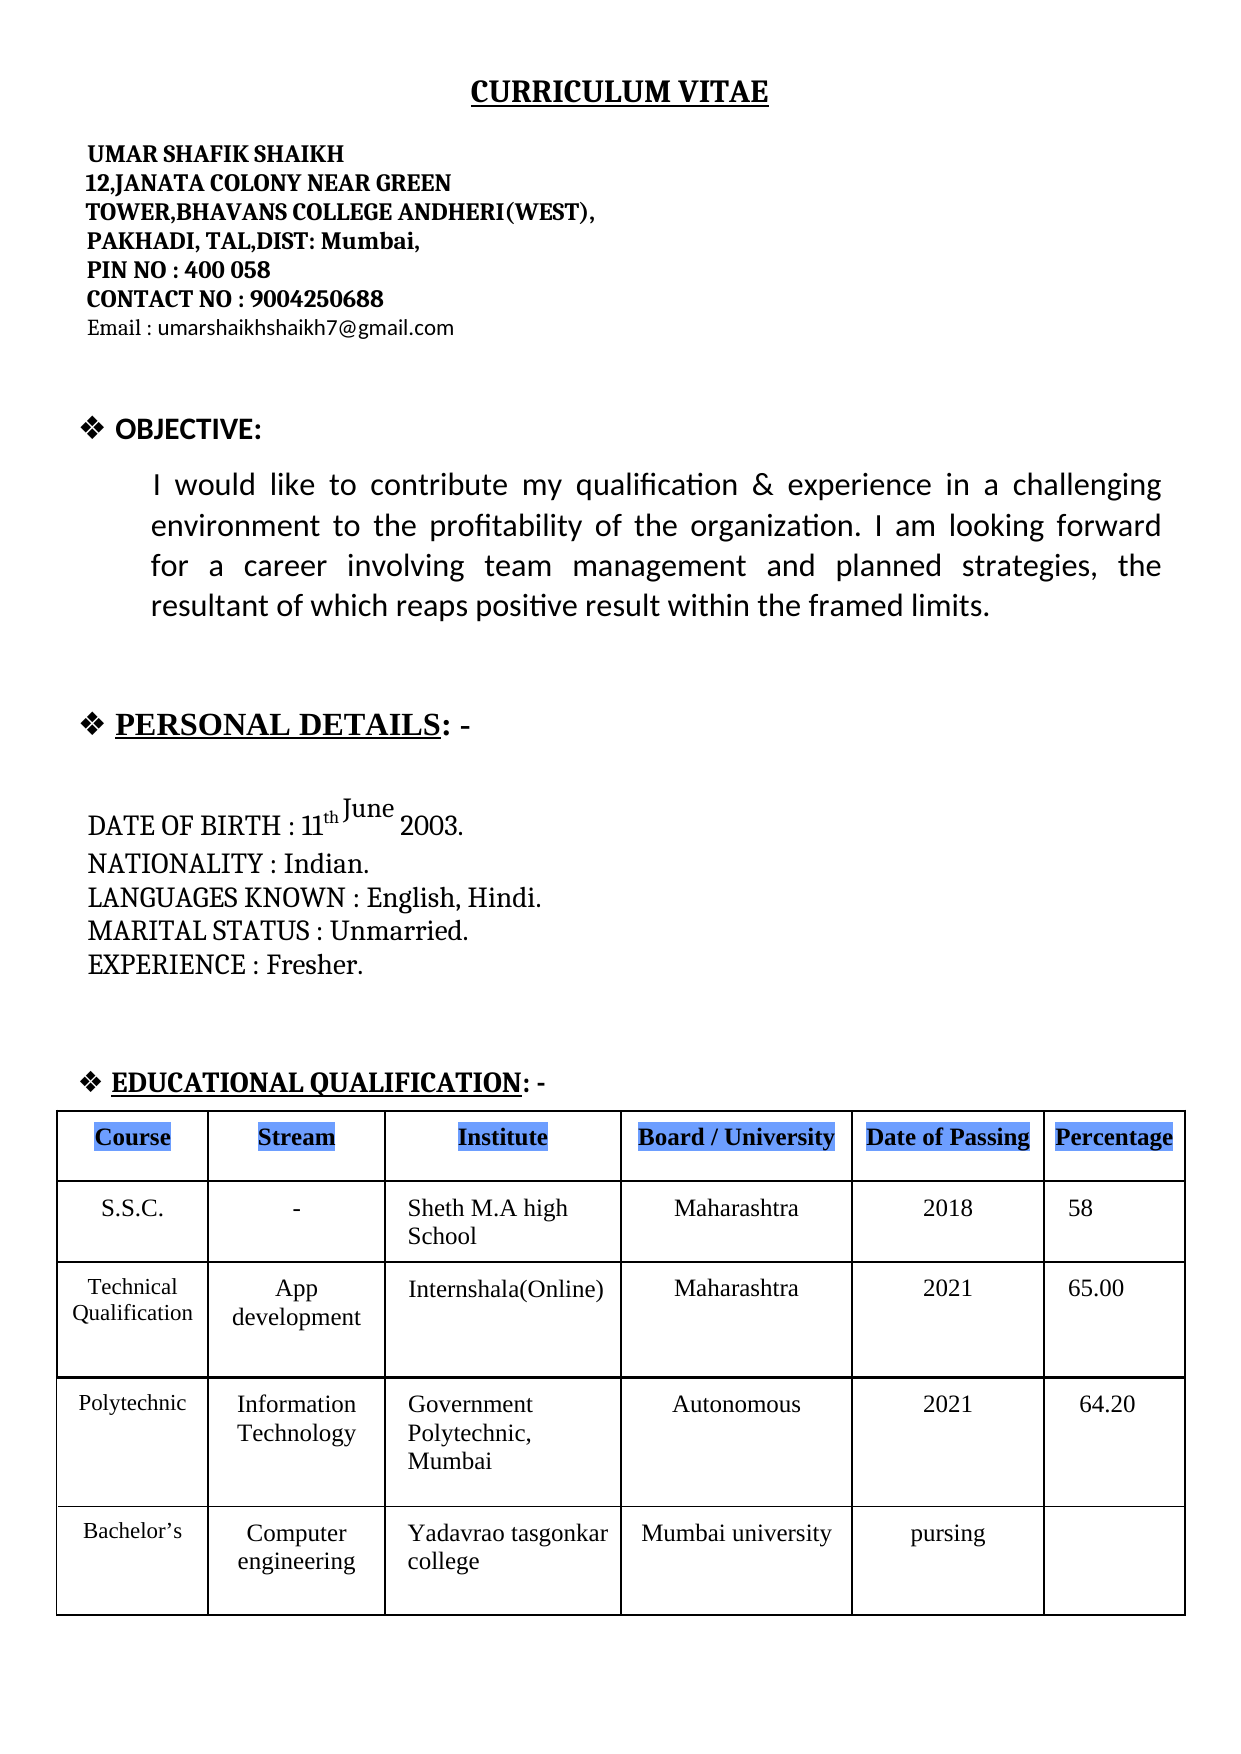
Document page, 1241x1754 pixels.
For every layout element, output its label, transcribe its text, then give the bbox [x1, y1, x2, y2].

table_cell Autonomous [622, 1379, 851, 1506]
text UMAR SHAFIK SHAIKH [82, 140, 1183, 168]
table_cell 65.00 [1045, 1263, 1184, 1376]
text MARITAL STATUS : Unmarried. [87, 914, 1183, 948]
table_cell Information Technology [209, 1379, 384, 1506]
table_cell pursing [853, 1507, 1043, 1614]
table_header Date of Passing [853, 1112, 1043, 1180]
table_cell Mumbai university [622, 1507, 851, 1614]
table_cell - [209, 1182, 384, 1261]
table_cell [1045, 1507, 1184, 1614]
table_cell Technical Qualification [58, 1263, 207, 1376]
text ❖ EDUCATIONAL QUALIFICATION: - [77, 1050, 1183, 1109]
table_cell Polytechnic [57, 1379, 207, 1506]
table_cell Maharashtra [622, 1263, 851, 1376]
text 12,JANATA COLONY NEAR GREEN [85, 169, 1183, 198]
table_cell 2018 [853, 1182, 1043, 1261]
table_cell Computer engineering [209, 1507, 384, 1614]
text CONTACT NO : 9004250688 [87, 284, 1183, 313]
text EXPERIENCE : Fresher. [87, 948, 1183, 981]
table_header Institute [386, 1112, 620, 1180]
table_cell 2021 [853, 1263, 1043, 1376]
table_cell Government Polytechnic, Mumbai [386, 1379, 620, 1506]
text CURRICULUM VITAE [56, 73, 1183, 111]
text Email : umarshaikhshaikh7@gmail.com [87, 313, 1183, 342]
table_header Stream [209, 1112, 384, 1180]
text NATIONALITY : Indian. [87, 847, 1183, 881]
text PAKHADI, TAL,DIST: Mumbai, [87, 227, 1183, 256]
table_cell Maharashtra [622, 1182, 851, 1261]
table_cell 64.20 [1045, 1379, 1184, 1506]
table_cell S.S.C. [58, 1182, 207, 1261]
text PIN NO : 400 058 [87, 256, 1183, 284]
text TOWER,BHAVANS COLLEGE ANDHERI(WEST), [85, 198, 1183, 227]
table_cell Internshala(Online) [386, 1263, 620, 1376]
text DATE OF BIRTH : 11th June 2003. [87, 792, 1183, 847]
text ❖ OBJECTIVE: [78, 391, 1183, 458]
table_header Percentage [1045, 1112, 1184, 1180]
table_cell App development [209, 1263, 384, 1376]
table_cell Yadavrao tasgonkar college [386, 1507, 620, 1614]
table_header Course [58, 1112, 207, 1180]
text LANGUAGES KNOWN : English, Hindi. [87, 881, 1183, 914]
table_header Board / University [622, 1112, 851, 1180]
text ❖ PERSONAL DETAILS: - [78, 687, 1183, 753]
table_cell 58 [1045, 1182, 1184, 1261]
table_cell Sheth M.A high School [386, 1182, 620, 1261]
table_cell Bachelor’s [57, 1506, 207, 1614]
text I would like to contribute my qualification & experience in a challenging environment to the profitability of the organization. I am looking forward for a career involving team management and planned strategies, the resultant of which reaps positive result within the framed limits. [151, 464, 1163, 624]
table_cell 2021 [853, 1379, 1043, 1506]
